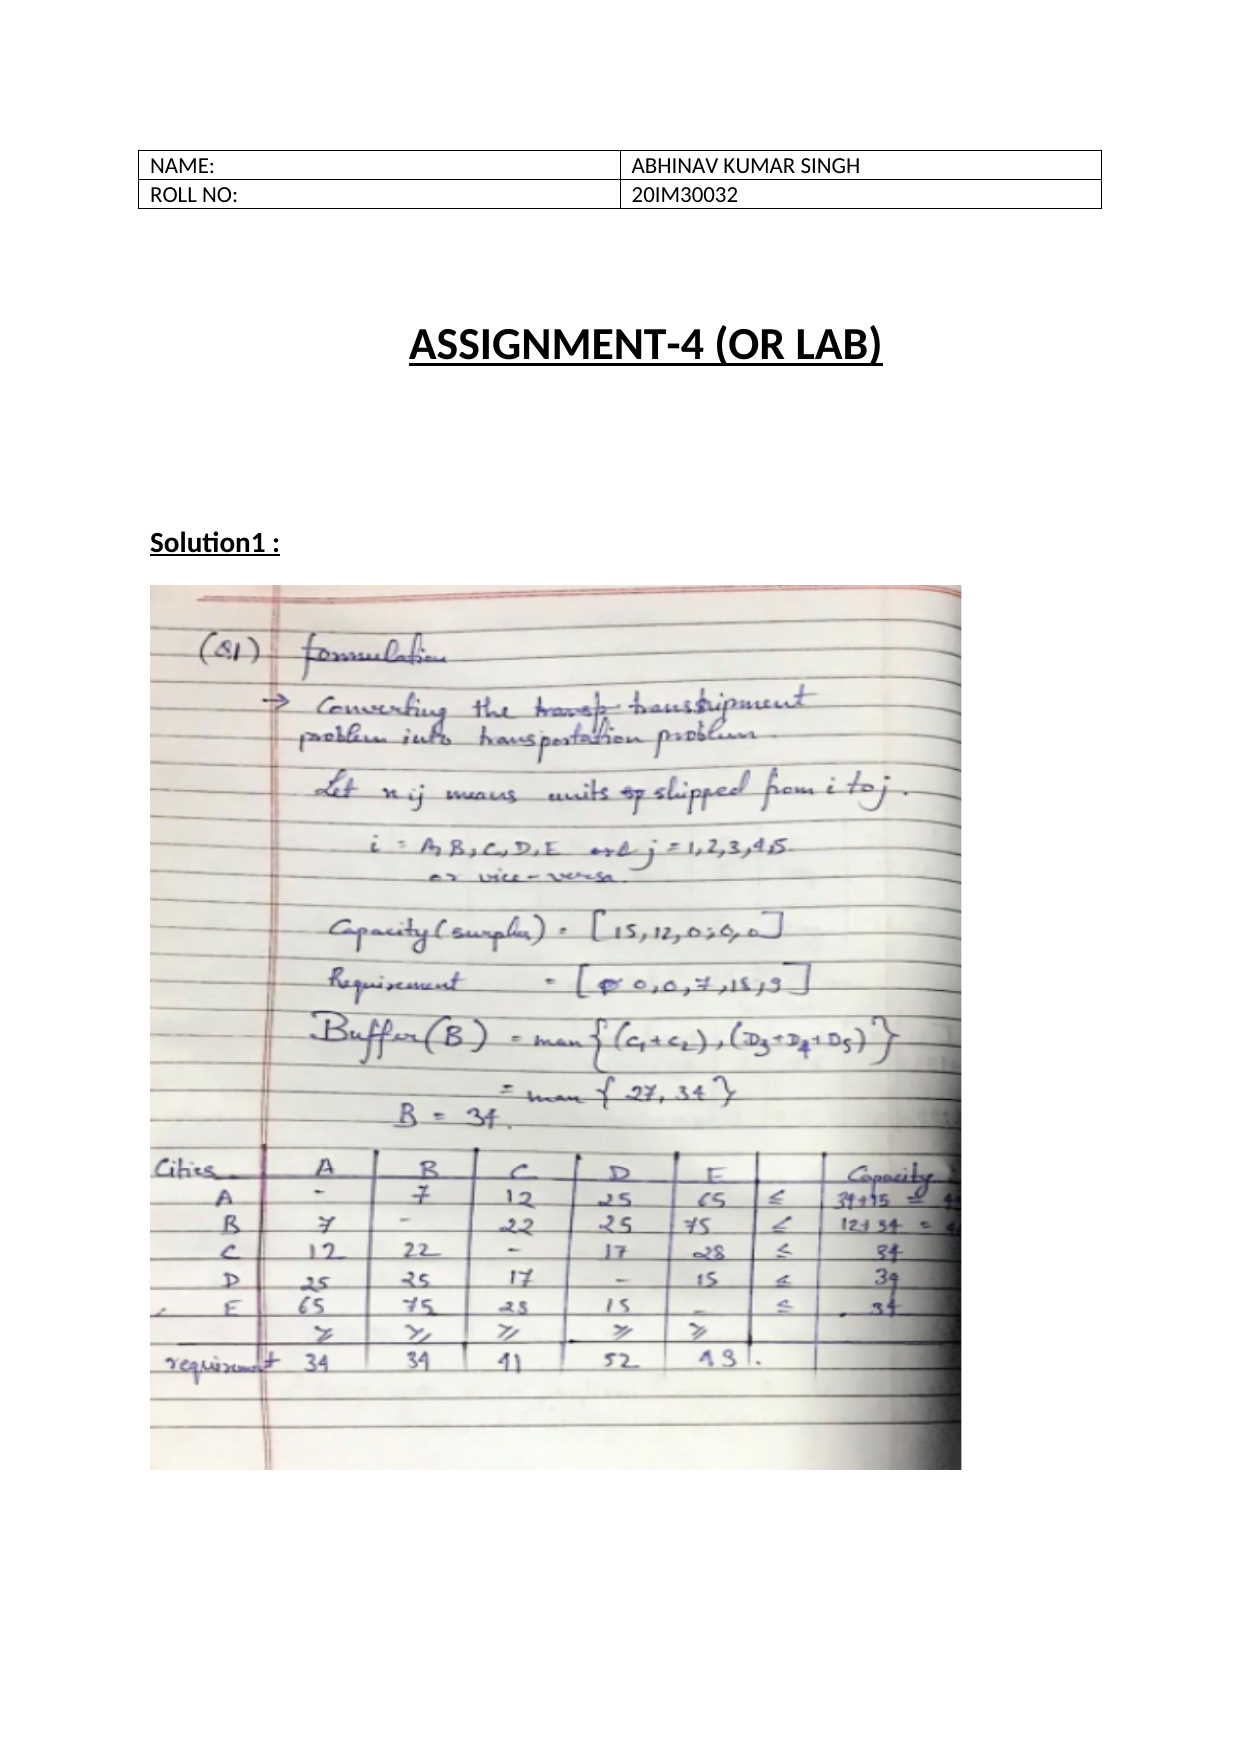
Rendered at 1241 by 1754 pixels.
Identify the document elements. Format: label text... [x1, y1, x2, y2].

table_cell 20IM30032 [621, 180, 1101, 208]
table_header NAME: [139, 151, 620, 179]
table_header ABHINAV KUMAR SINGH [621, 151, 1101, 179]
table_cell ROLL NO: [139, 180, 620, 208]
text Solution1 : [150, 524, 1090, 559]
picture [150, 585, 962, 1470]
text ASSIGNMENT-4 (OR LAB) [150, 315, 1090, 371]
